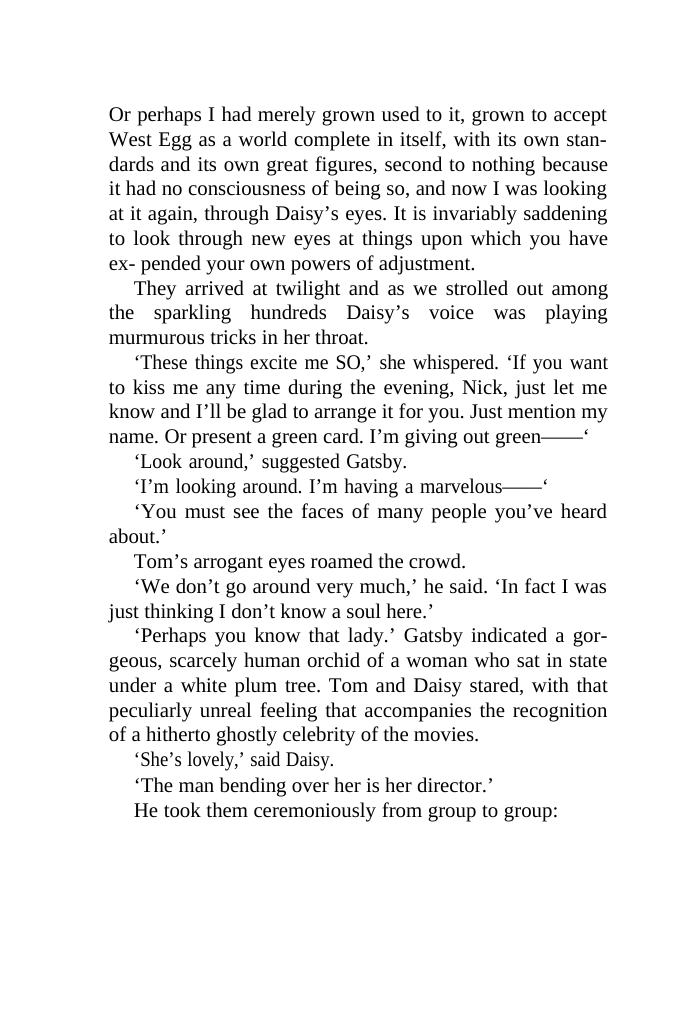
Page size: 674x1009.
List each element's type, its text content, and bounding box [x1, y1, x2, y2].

text They arrived at twilight and as we strolled out among the sparkling hundreds Daisy’s voice was playing murmurous tricks in her throat. [109, 276, 608, 349]
text ‘Perhaps you know that lady.’ Gatsby indicated a gor- geous, scarcely human orchid of a woman who sat in state under a white plum tree. Tom and Daisy stared, with that peculiarly unreal feeling that accompanies the recognition of a hitherto ghostly celebrity of the movies. [109, 623, 608, 746]
text Or perhaps I had merely grown used to it, grown to accept West Egg as a world complete in itself, with its own stan- dards and its own great figures, second to nothing because it had no consciousness of being so, and now I was looking at it again, through Daisy’s eyes. It is invariably saddening to look through new eyes at things upon which you have ex- pended your own powers of adjustment. [109, 102, 608, 274]
text ‘She’s lovely,’ said Daisy. [134, 747, 619, 771]
text ‘The man bending over her is her director.’ [134, 772, 619, 797]
text ‘We don’t go around very much,’ he said. ‘In fact I was just thinking I don’t know a soul here.’ [109, 574, 608, 623]
text He took them ceremoniously from group to group: [134, 798, 619, 822]
text ‘Look around,’ suggested Gatsby. [134, 449, 619, 473]
text Tom’s arrogant eyes roamed the crowd. [134, 549, 619, 573]
text ‘You must see the faces of many people you’ve heard about.’ [109, 499, 608, 548]
text ‘I’m looking around. I’m having a marvelous——‘ [134, 474, 619, 498]
text ‘These things excite me SO,’ she whispered. ‘If you want to kiss me any time during the evening, Nick, just let me know and I’ll be glad to arrange it for you. Just mention my name. Or present a green card. I’m giving out green——‘ [109, 350, 608, 448]
